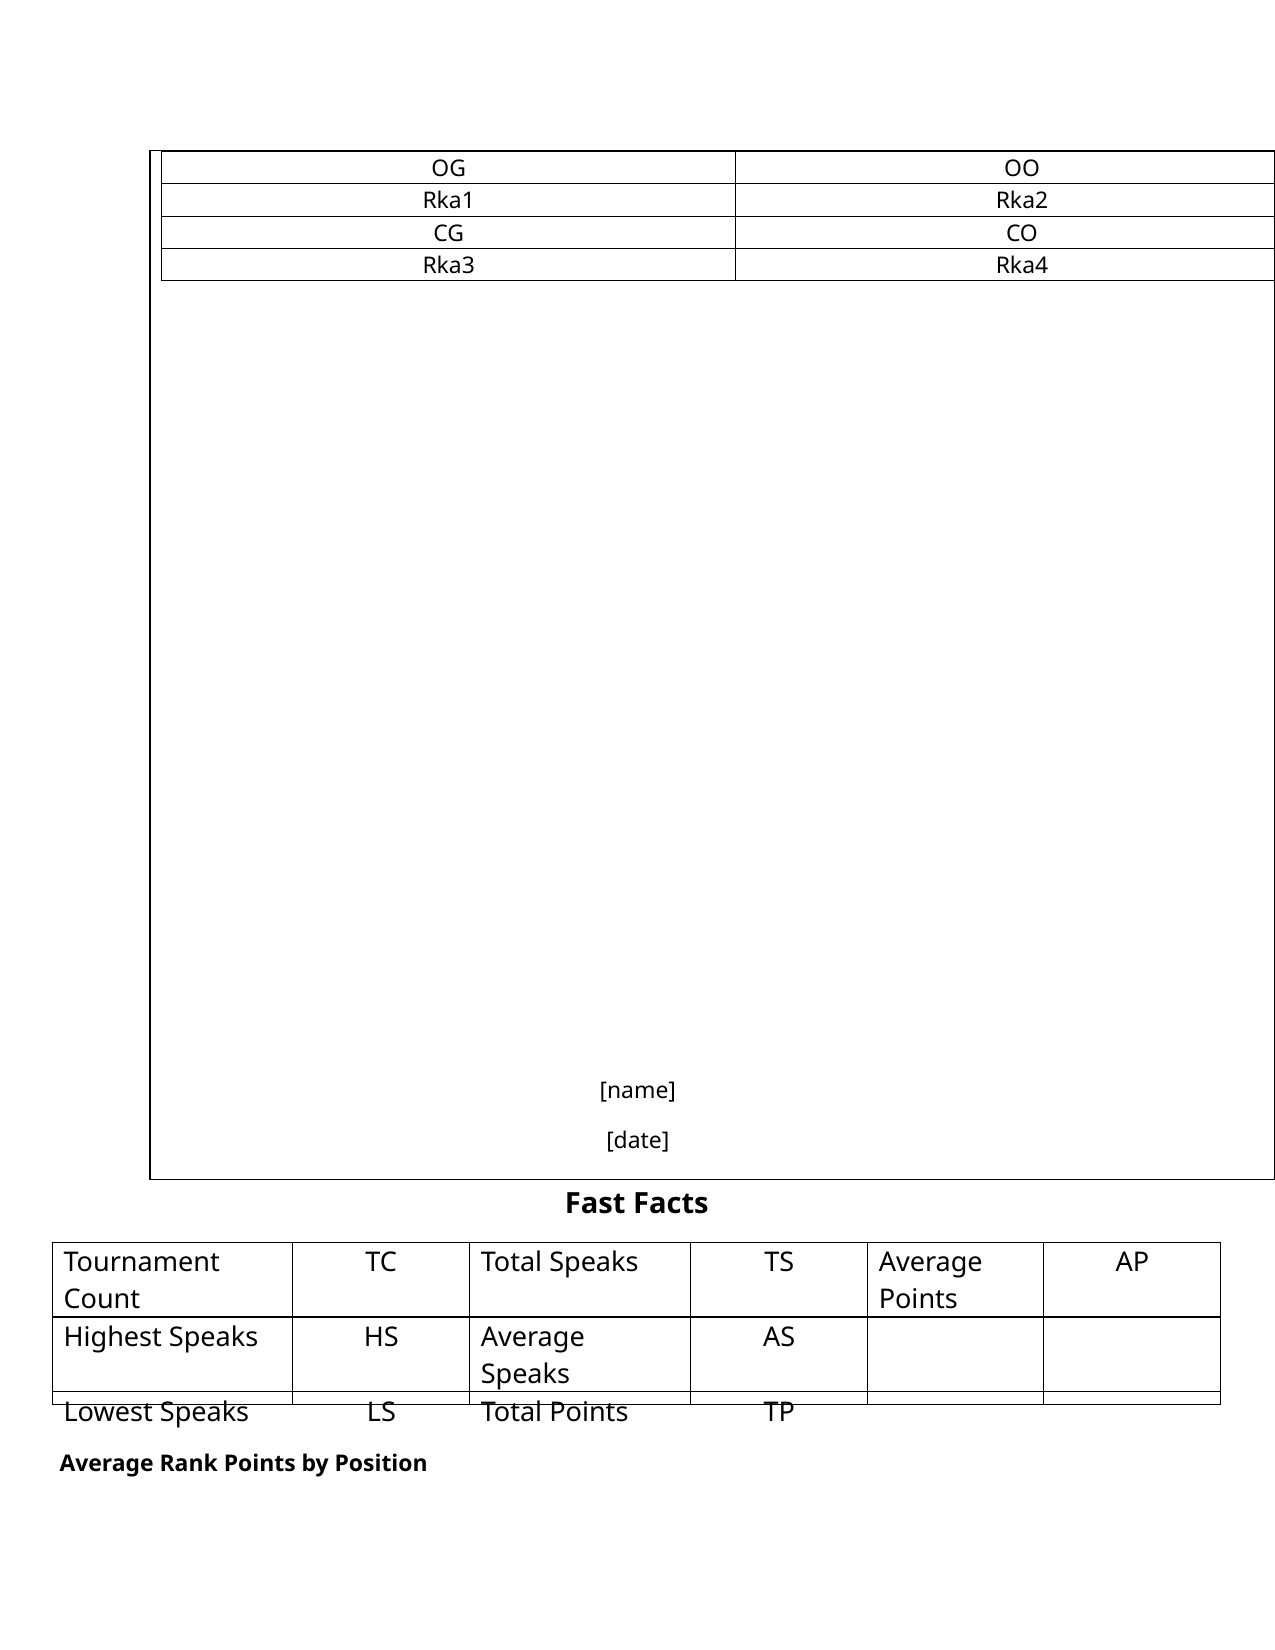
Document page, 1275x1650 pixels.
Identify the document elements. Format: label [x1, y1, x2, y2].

table_header [151, 151, 1274, 1179]
